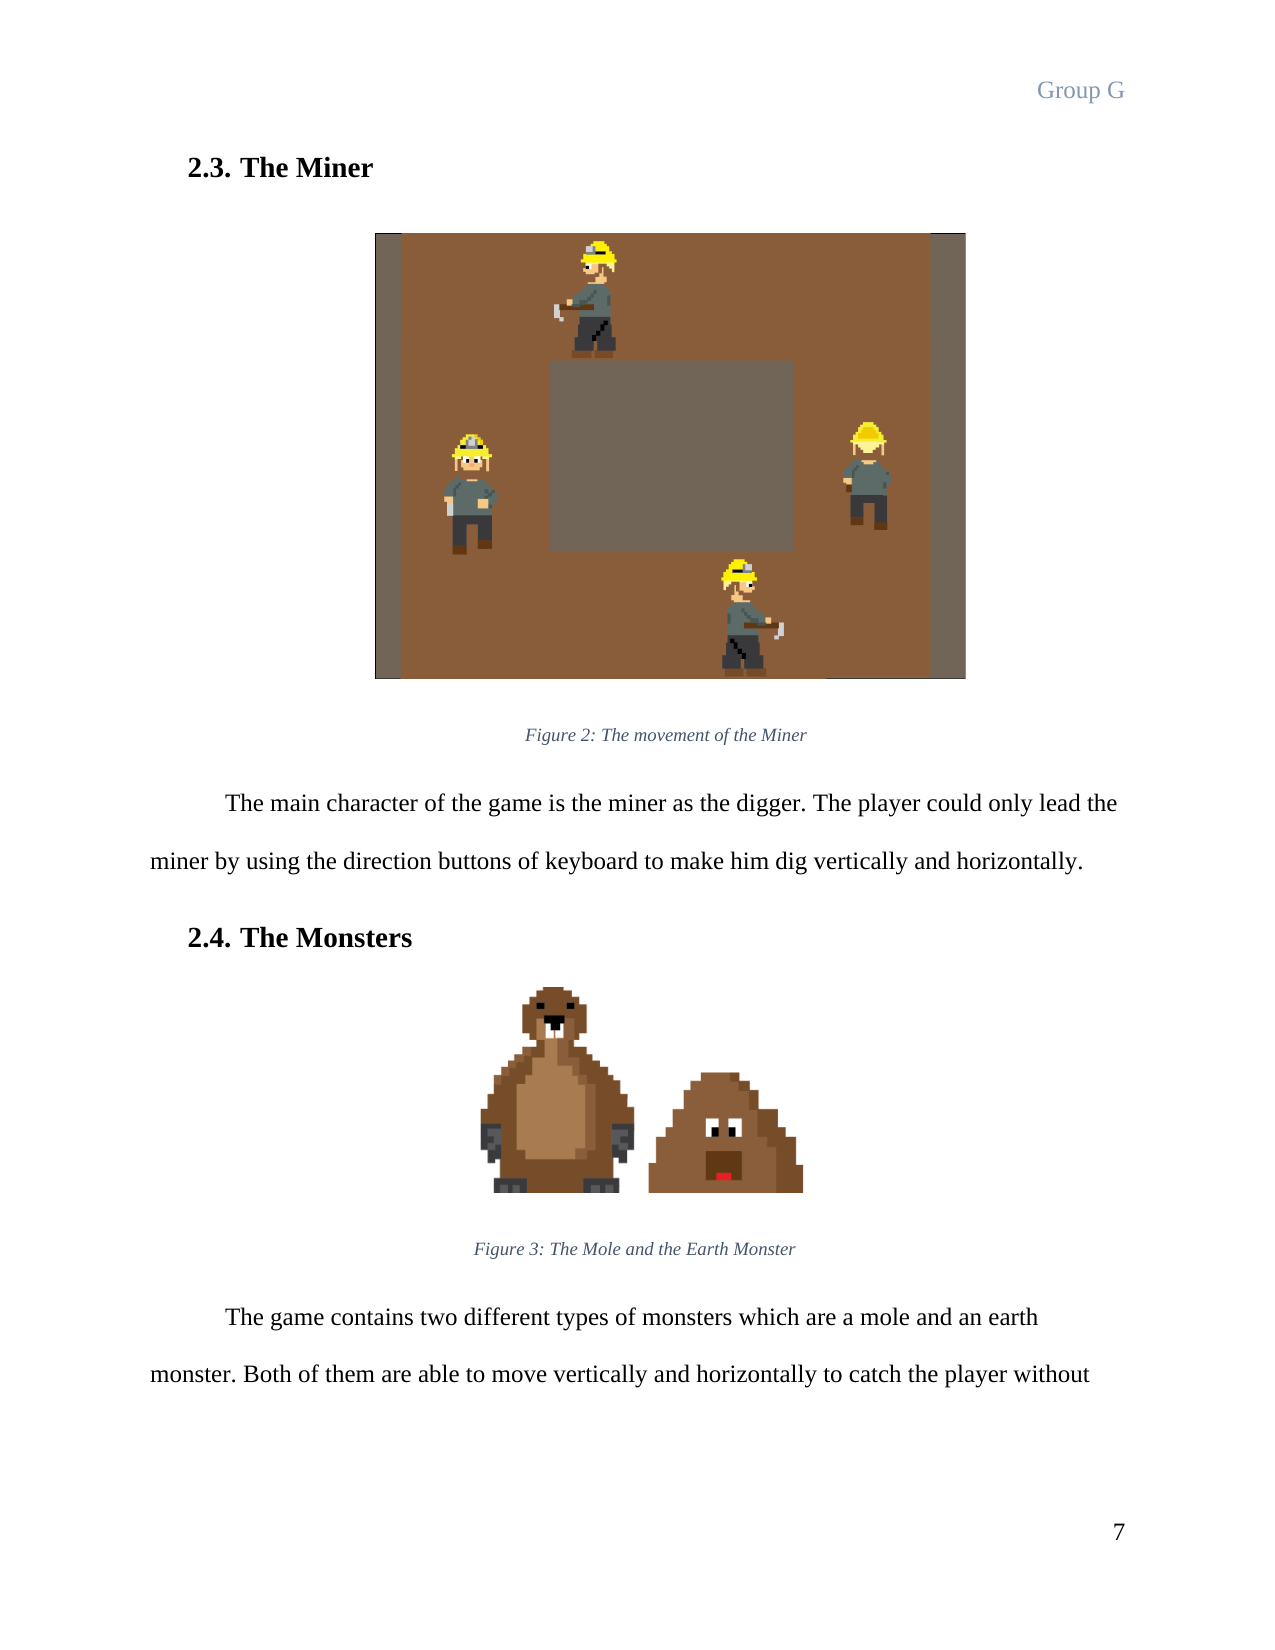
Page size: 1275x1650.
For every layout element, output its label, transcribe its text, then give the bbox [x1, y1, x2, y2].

text Figure 3: The Mole and the Earth Monster [450, 1238, 1125, 1259]
picture [450, 987, 804, 1193]
list The Monsters [187, 920, 1125, 953]
list The Miner [187, 150, 1125, 183]
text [150, 1302, 1125, 1388]
text Figure 2: The movement of the Miner [450, 724, 1125, 746]
picture [375, 233, 966, 679]
text The main character of the game is the miner as the digger. The player could only lead the miner by using the direction buttons of keyboard to make him dig vertically and horizontally. [150, 788, 1125, 874]
